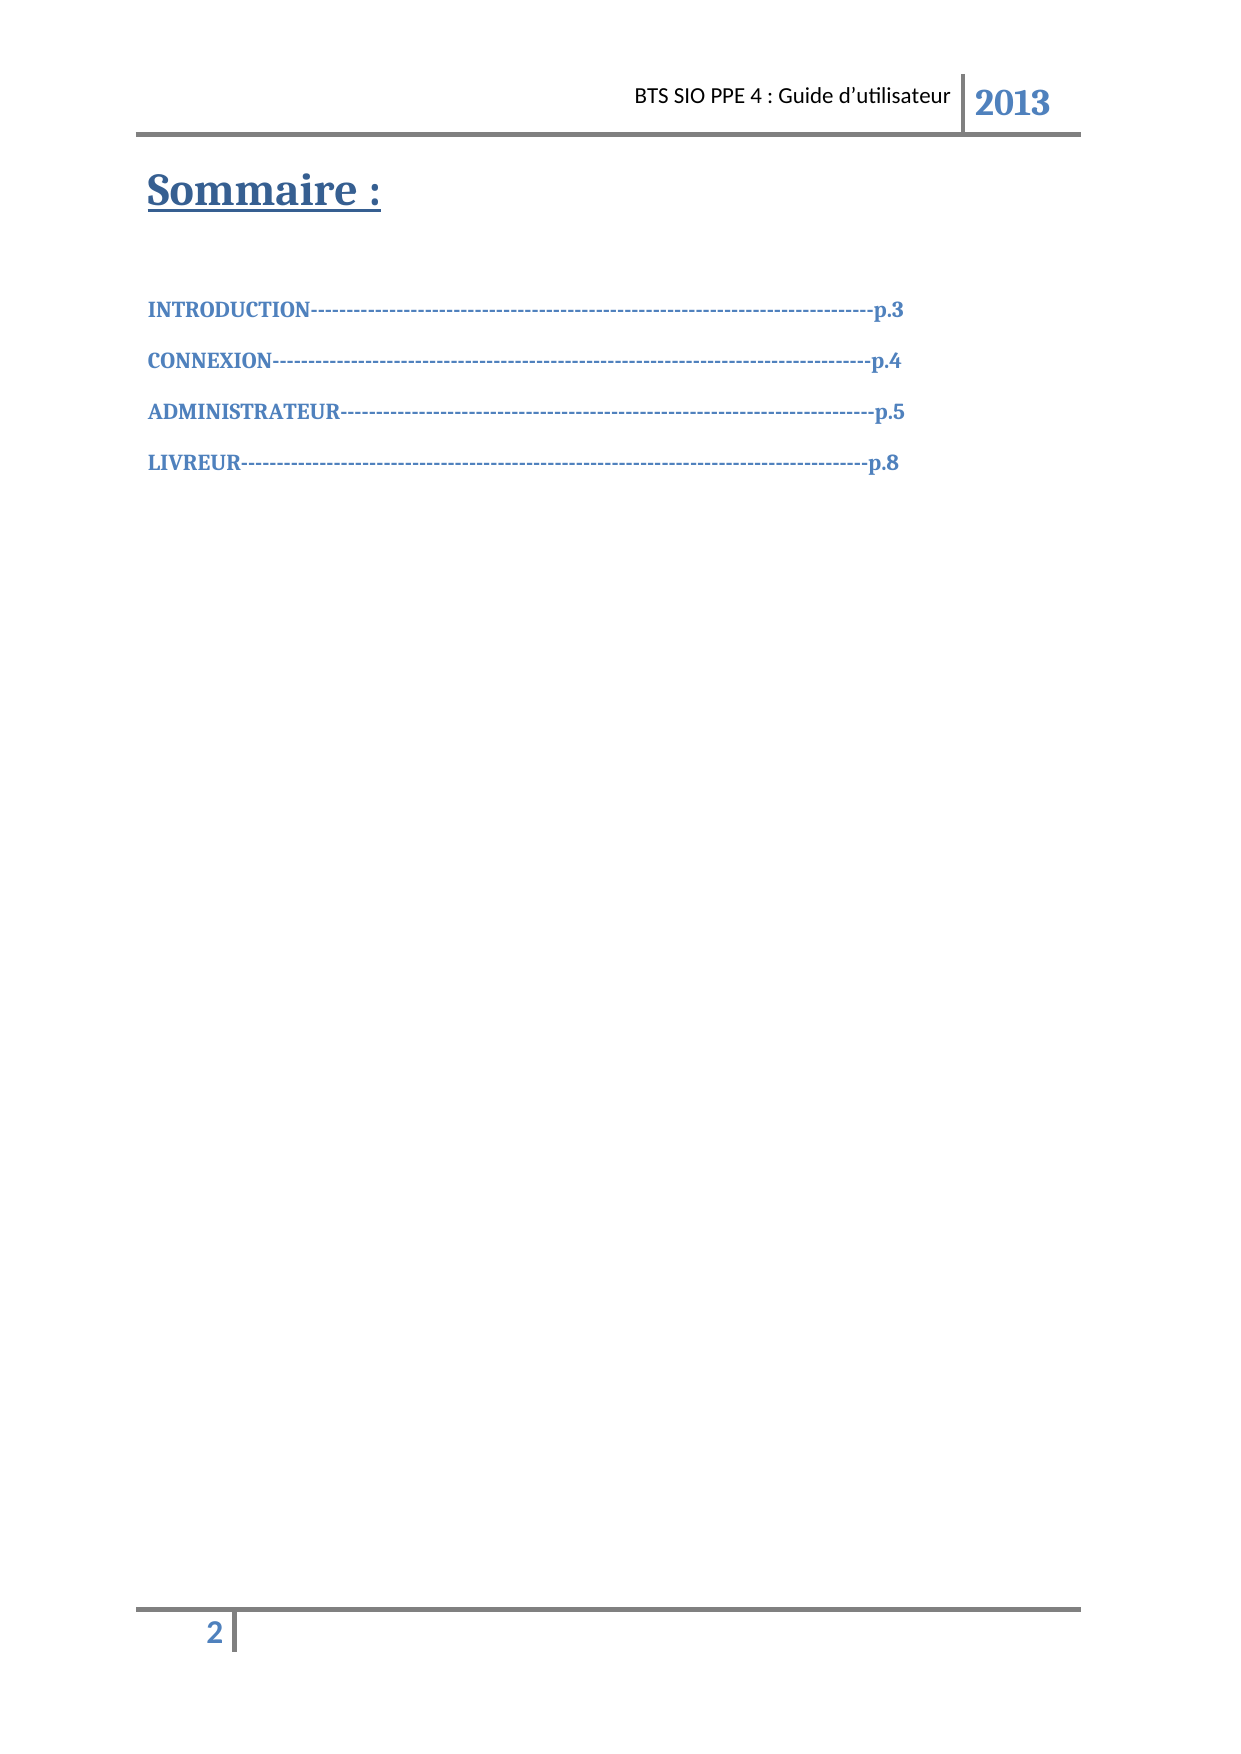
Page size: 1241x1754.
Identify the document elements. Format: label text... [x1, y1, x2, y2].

subtitle CONNEXION------------------------------------------------------------------------------------p.4 [148, 348, 1093, 374]
subtitle INTRODUCTION-------------------------------------------------------------------------------p.3 [148, 297, 1093, 323]
subtitle ADMINISTRATEUR---------------------------------------------------------------------------p.5 [148, 399, 1093, 425]
subtitle Sommaire : [148, 164, 1093, 217]
subtitle LIVREUR----------------------------------------------------------------------------------------p.8 [148, 450, 1093, 476]
